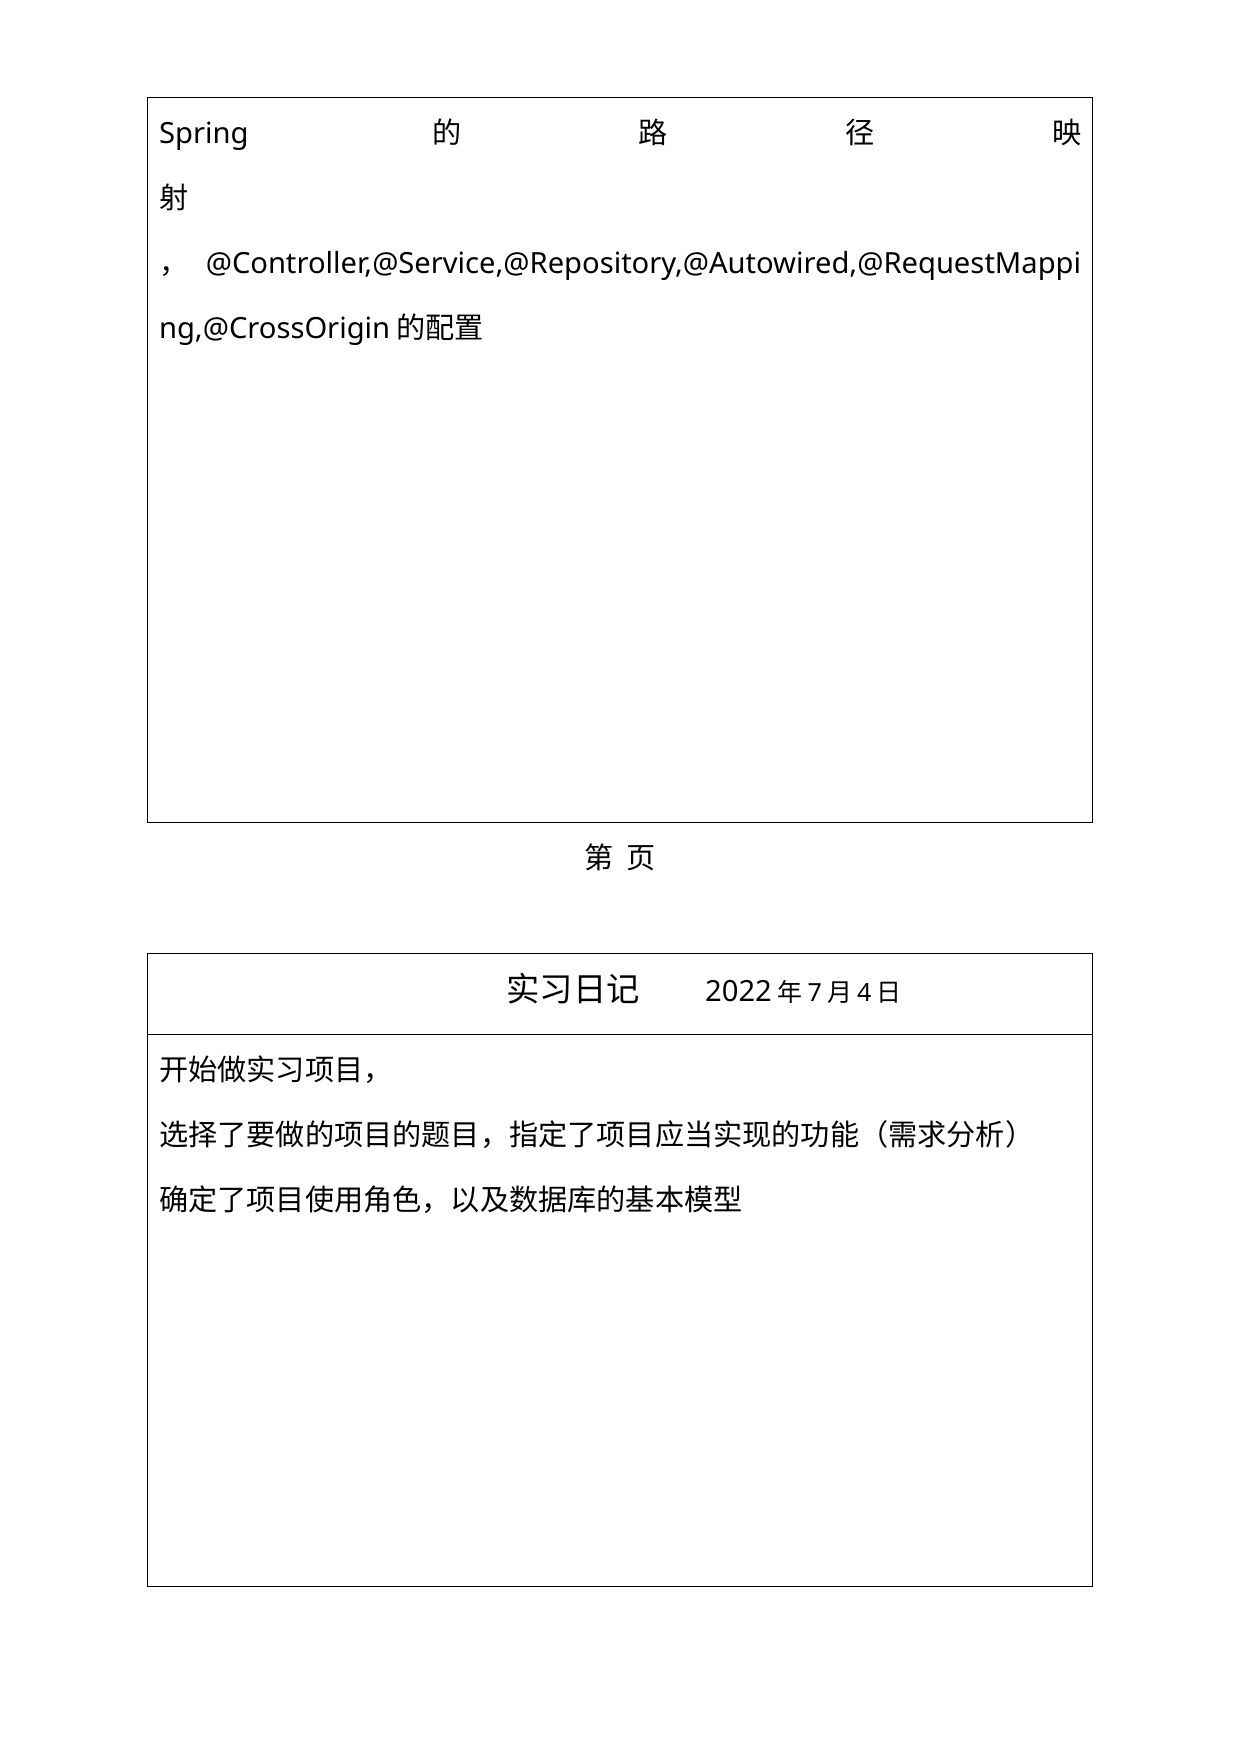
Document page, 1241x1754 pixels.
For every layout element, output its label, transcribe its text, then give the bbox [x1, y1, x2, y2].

text 第 页 [148, 823, 1092, 888]
table_cell Spring的路径映射，@Controller,@Service,@Repository,@Autowired,@RequestMapping,@CrossOrigin的配置 [148, 98, 1092, 822]
table_header 实习日记 2022年7月4日 [148, 954, 1092, 1034]
table_cell 开始做实习项目， 选择了要做的项目的题目，指定了项目应当实现的功能（需求分析） 确定了项目使用角色，以及数据库的基本模型 [148, 1035, 1092, 1586]
